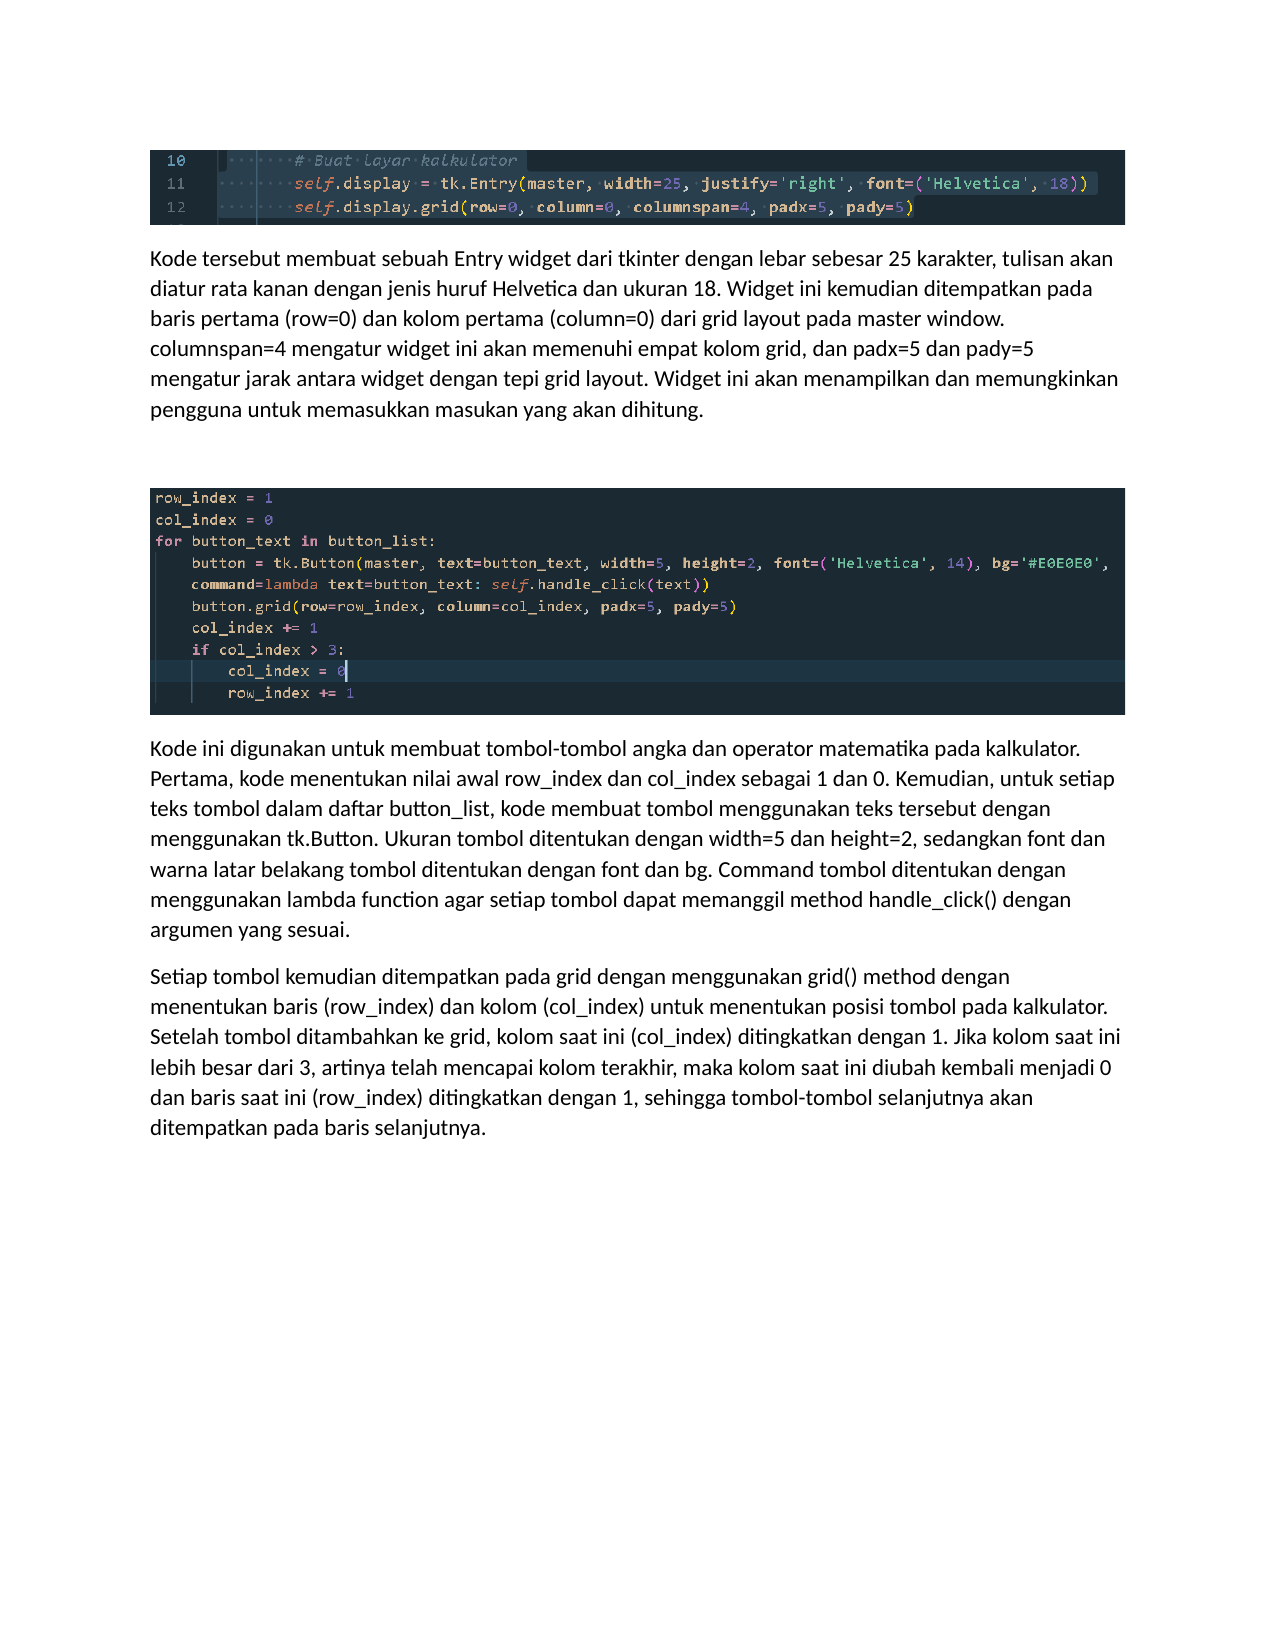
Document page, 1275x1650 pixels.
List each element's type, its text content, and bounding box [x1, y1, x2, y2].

text Kode tersebut membuat sebuah Entry widget dari tkinter dengan lebar sebesar 25 karakter, tulisan akan diatur rata kanan dengan jenis huruf Helvetica dan ukuran 18. Widget ini kemudian ditempatkan pada baris pertama (row=0) dan kolom pertama (column=0) dari grid layout pada master window. columnspan=4 mengatur widget ini akan memenuhi empat kolom grid, dan padx=5 dan pady=5 mengatur jarak antara widget dengan tepi grid layout. Widget ini akan menampilkan dan memungkinkan pengguna untuk memasukkan masukan yang akan dihitung. [150, 244, 1125, 423]
picture [150, 488, 1125, 715]
text Kode ini digunakan untuk membuat tombol-tombol angka dan operator matematika pada kalkulator. Pertama, kode menentukan nilai awal row_index dan col_index sebagai 1 dan 0. Kemudian, untuk setiap teks tombol dalam daftar button_list, kode membuat tombol menggunakan teks tersebut dengan menggunakan tk.Button. Ukuran tombol ditentukan dengan width=5 dan height=2, sedangkan font dan warna latar belakang tombol ditentukan dengan font dan bg. Command tombol ditentukan dengan menggunakan lambda function agar setiap tombol dapat memanggil method handle_click() dengan argumen yang sesuai. [150, 734, 1125, 943]
picture [150, 150, 1125, 225]
text Setiap tombol kemudian ditempatkan pada grid dengan menggunakan grid() method dengan menentukan baris (row_index) dan kolom (col_index) untuk menentukan posisi tombol pada kalkulator. Setelah tombol ditambahkan ke grid, kolom saat ini (col_index) ditingkatkan dengan 1. Jika kolom saat ini lebih besar dari 3, artinya telah mencapai kolom terakhir, maka kolom saat ini diubah kembali menjadi 0 dan baris saat ini (row_index) ditingkatkan dengan 1, sehingga tombol-tombol selanjutnya akan ditempatkan pada baris selanjutnya. [150, 962, 1125, 1141]
